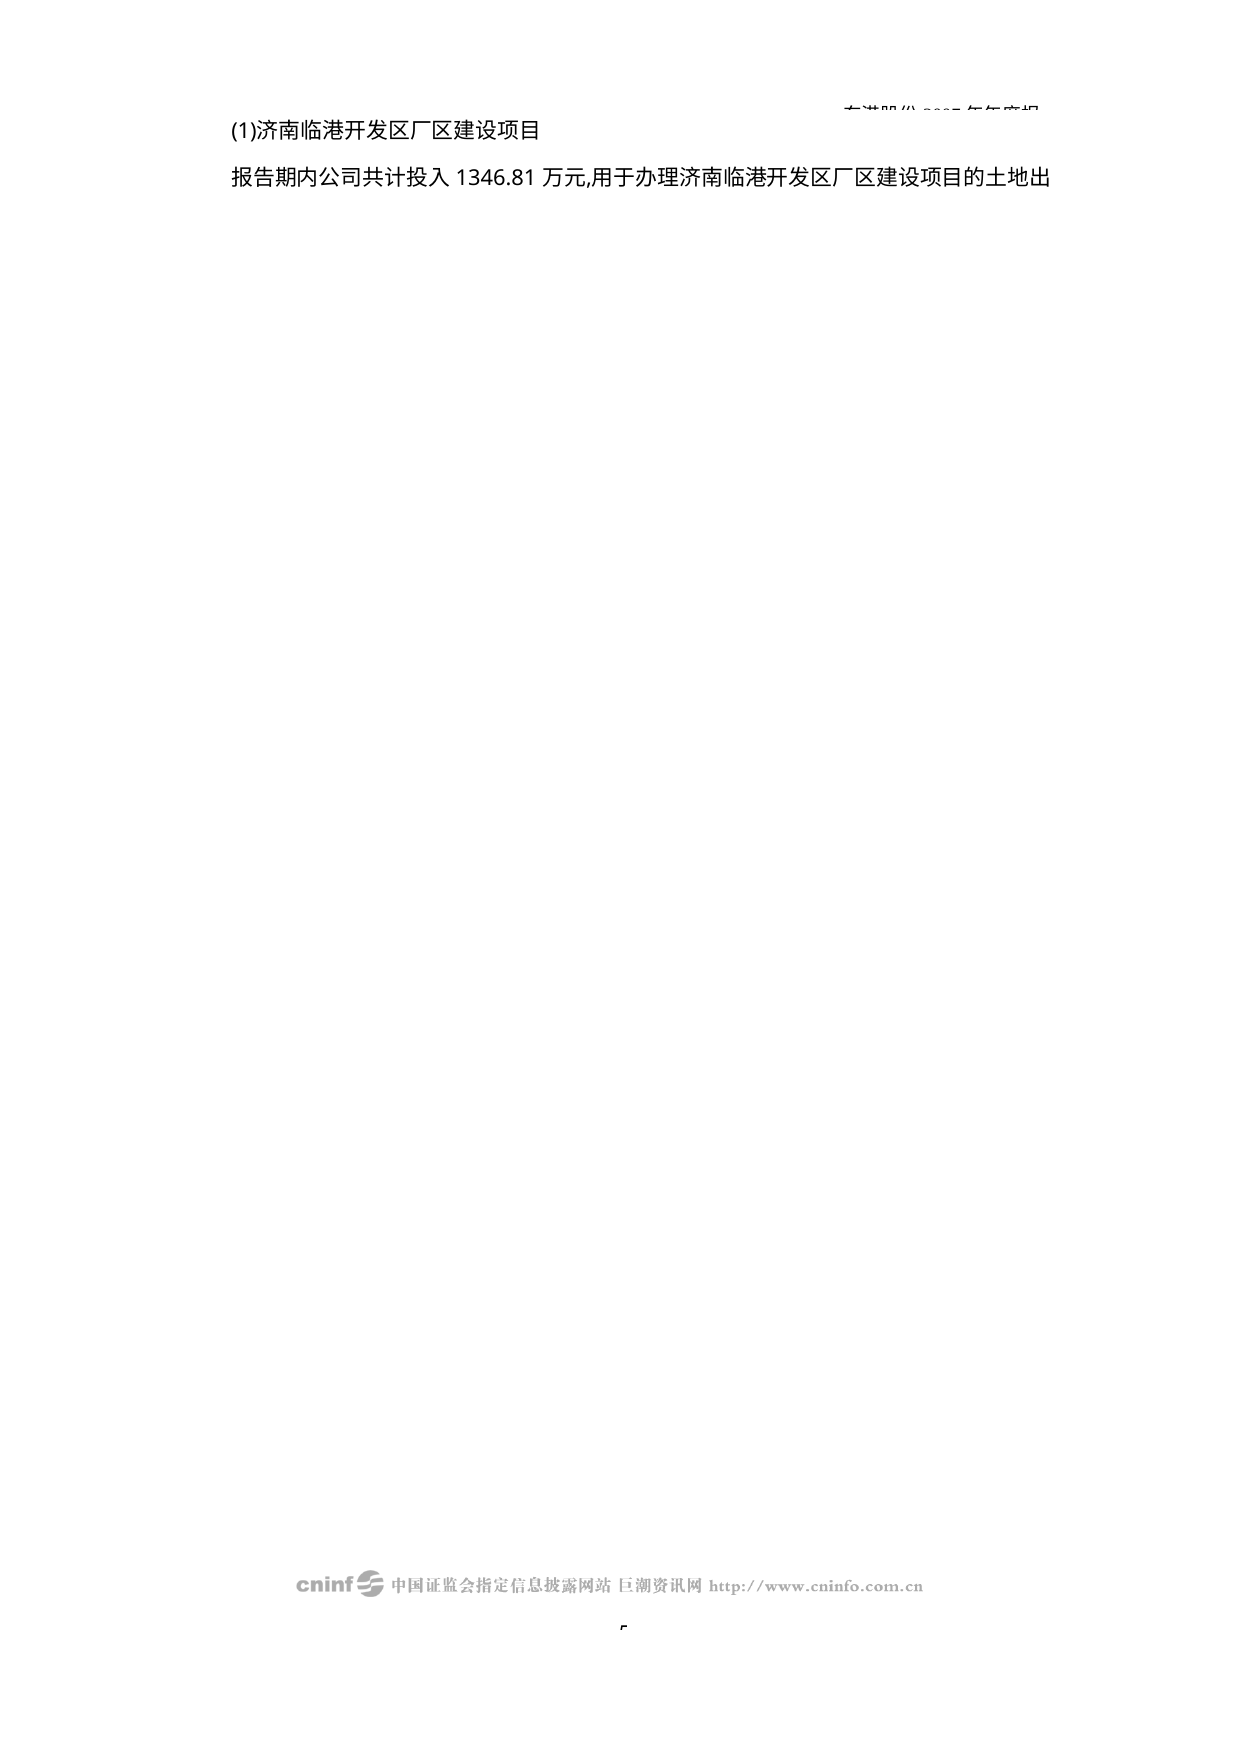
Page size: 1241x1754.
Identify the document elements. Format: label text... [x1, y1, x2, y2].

picture [188, 1554, 1053, 1612]
text 报告期内公司共计投入 1346.81 万元,用于办理济南临港开发区厂区建设项目的土地出 [231, 162, 1080, 192]
text 2、报告期内非募投项目投资： (1)济南临港开发区厂区建设项目 [231, 114, 550, 144]
